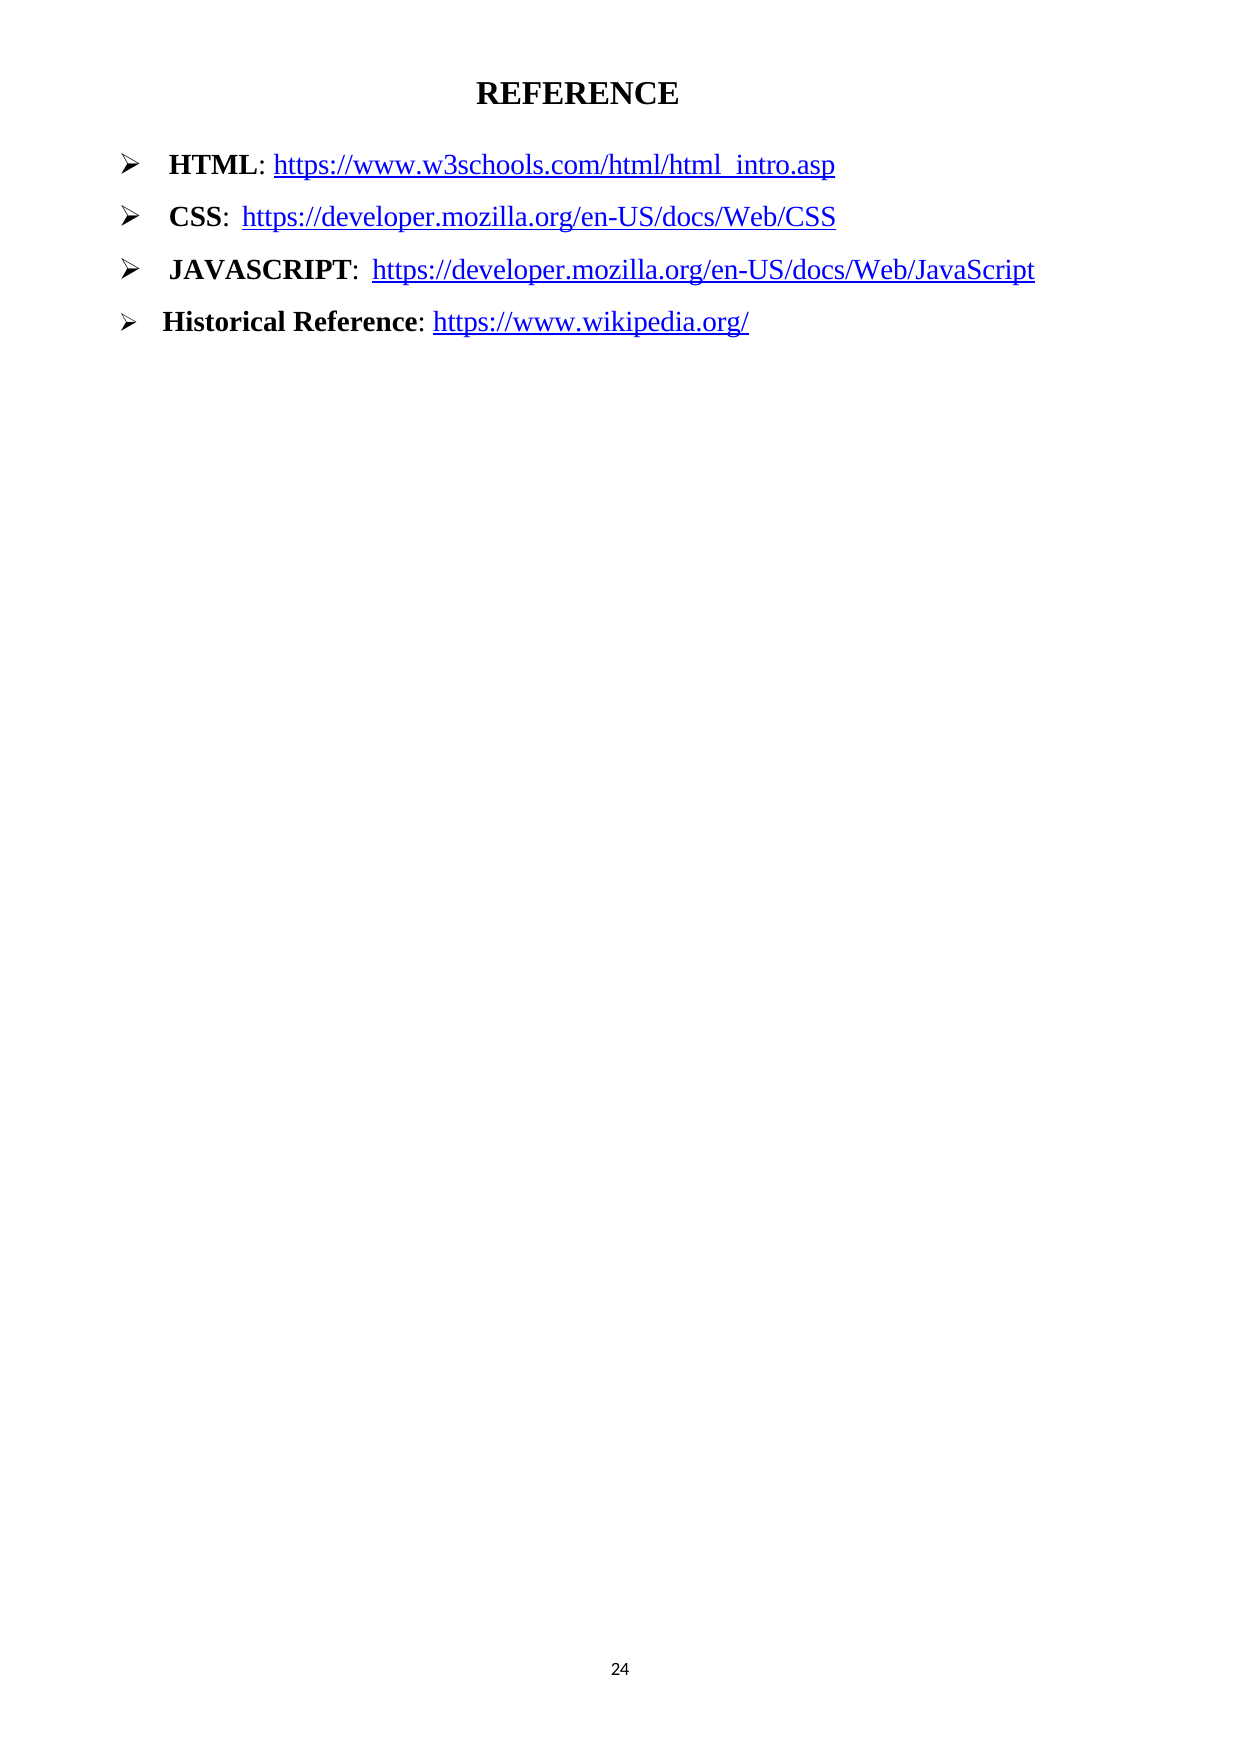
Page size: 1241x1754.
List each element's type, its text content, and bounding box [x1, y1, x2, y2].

list JAVASCRIPT: https://developer.mozilla.org/en-US/docs/Web/JavaScript [119, 252, 1178, 286]
list HTML: https://www.w3schools.com/html/html_intro.asp [119, 147, 1178, 181]
list CSS: https://developer.mozilla.org/en-US/docs/Web/CSS [119, 199, 1178, 233]
list Historical Reference: https://www.wikipedia.org/ [119, 304, 1178, 338]
subtitle REFERENCE [277, 73, 879, 111]
